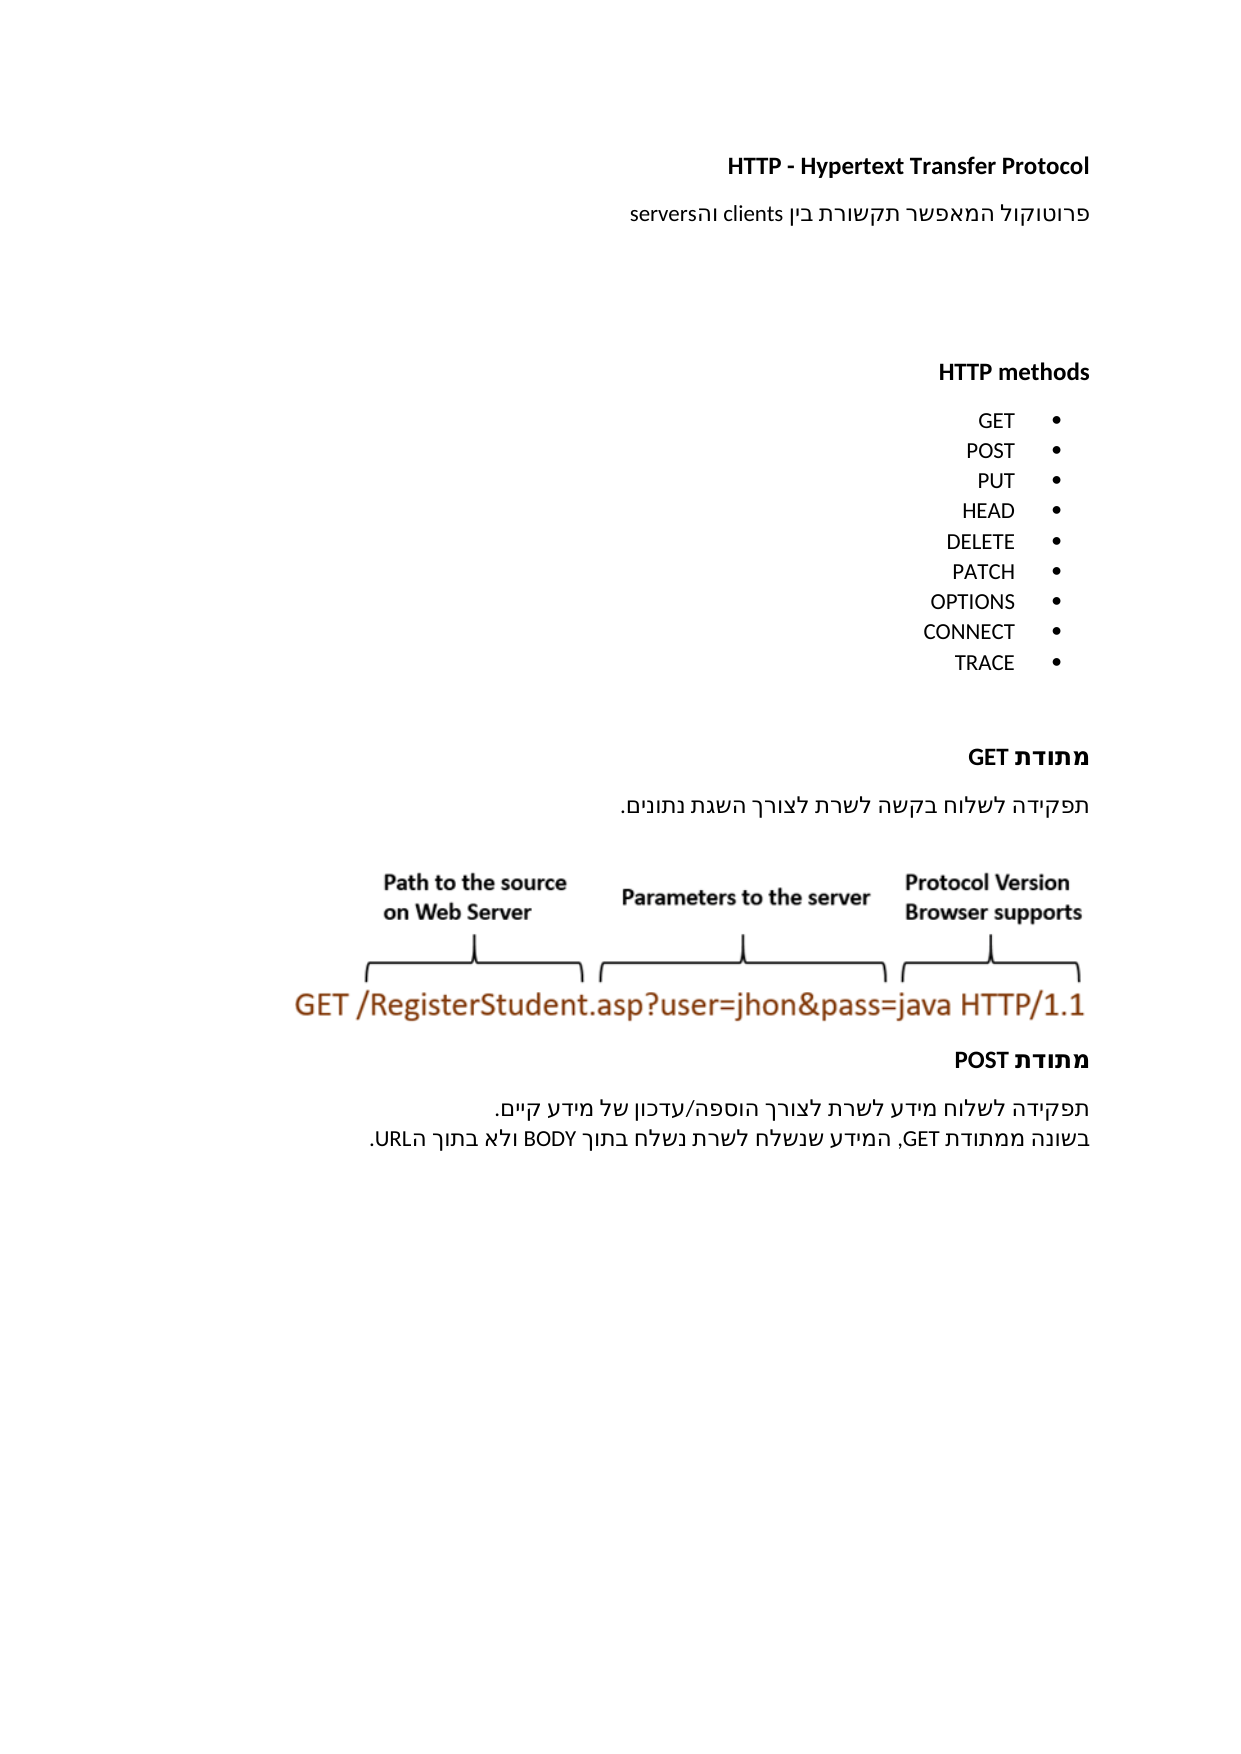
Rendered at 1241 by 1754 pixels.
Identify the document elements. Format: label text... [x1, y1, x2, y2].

list CONNECT [150, 617, 1053, 646]
list DELETE [150, 527, 1053, 555]
text HTTP - Hypertext Transfer Protocol [150, 150, 1090, 181]
list POST [150, 436, 1053, 464]
text פרוטוקול המאפשר תקשורת בין clients והservers [150, 199, 1090, 258]
text תפקידה לשלוח מידע לשרת לצורך הוספה/עדכון של מידע קיים. בשונה ממתודת GET, המידע שנשלח לשרת נשלח בתוך BODY ולא בתוך הURL. [150, 1094, 1090, 1152]
list TRACE [150, 648, 1053, 676]
text תפקידה לשלוח בקשה לשרת לצורך השגת נתונים. [150, 791, 1090, 819]
text מתודת GET [150, 741, 1090, 772]
text HTTP methods [150, 323, 1090, 387]
list OPTIONS [150, 587, 1053, 615]
picture [285, 868, 1090, 1026]
list PATCH [150, 557, 1053, 585]
text מתודת POST [150, 1045, 1090, 1075]
list PUT [150, 466, 1053, 494]
list GET [150, 406, 1053, 434]
list HEAD [150, 497, 1053, 525]
